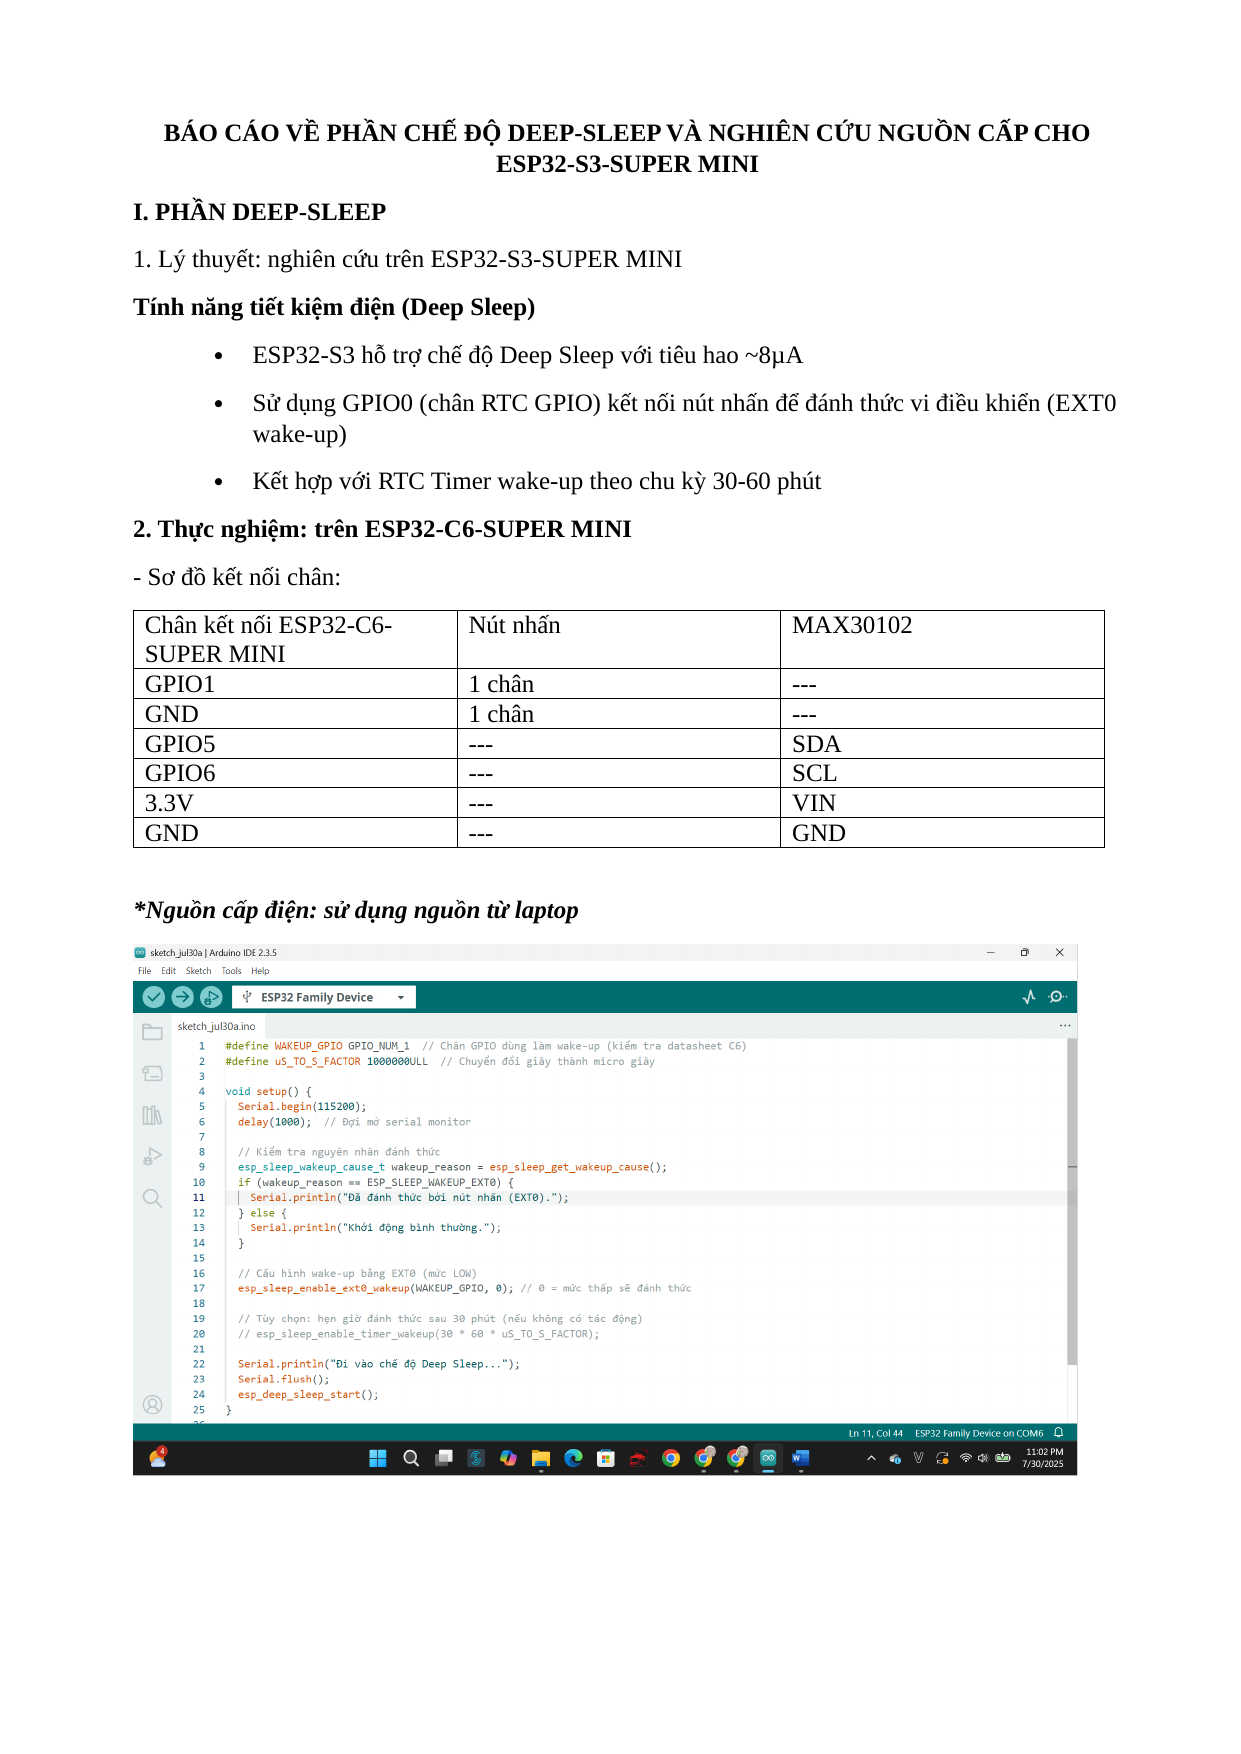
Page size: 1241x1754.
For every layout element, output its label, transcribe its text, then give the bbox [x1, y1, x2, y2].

table_cell --- [458, 759, 780, 787]
text - Sơ đồ kết nối chân: [133, 562, 1122, 591]
table_cell VIN [781, 788, 1104, 817]
list Kết hợp với RTC Timer wake-up theo chu kỳ 30-60 phút [215, 466, 1122, 495]
table_cell --- [458, 729, 780, 757]
table_header Chân kết nối ESP32-C6-SUPER MINI [134, 611, 457, 668]
table_cell GND [134, 699, 457, 728]
text I. PHẦN DEEP-SLEEP [133, 197, 1122, 226]
text *Nguồn cấp điện: sử dụng nguồn từ laptop [133, 896, 1122, 924]
list Sử dụng GPIO0 (chân RTC GPIO) kết nối nút nhấn để đánh thức vi điều khiển (EXT0 wake-up) [215, 388, 1122, 447]
table_cell --- [781, 699, 1104, 728]
picture [132, 943, 1078, 1476]
text Tính năng tiết kiệm điện (Deep Sleep) [133, 292, 1122, 321]
table_cell SDA [781, 729, 1104, 757]
table_cell GPIO6 [134, 759, 457, 787]
table_cell SCL [781, 759, 1104, 787]
list ESP32-S3 hỗ trợ chế độ Deep Sleep với tiêu hao ~8µA [215, 340, 1122, 369]
table_cell --- [458, 788, 780, 817]
table_cell --- [781, 669, 1104, 698]
table_cell GPIO5 [134, 729, 457, 757]
text 2. Thực nghiệm: trên ESP32-C6-SUPER MINI [133, 514, 1122, 543]
table_cell 1 chân [458, 699, 780, 728]
table_cell GPIO1 [134, 669, 457, 698]
text 1. Lý thuyết: nghiên cứu trên ESP32-S3-SUPER MINI [133, 244, 1122, 273]
table_cell --- [458, 818, 780, 847]
table_header Nút nhấn [458, 611, 780, 668]
table_cell GND [134, 818, 457, 847]
table_header MAX30102 [781, 611, 1104, 668]
table_cell 1 chân [458, 669, 780, 698]
text BÁO CÁO VỀ PHẦN CHẾ ĐỘ DEEP-SLEEP VÀ NGHIÊN CỨU NGUỒN CẤP CHO ESP32-S3-SUPER MINI [133, 118, 1122, 178]
table_cell 3.3V [134, 788, 457, 817]
table_cell GND [781, 818, 1104, 847]
